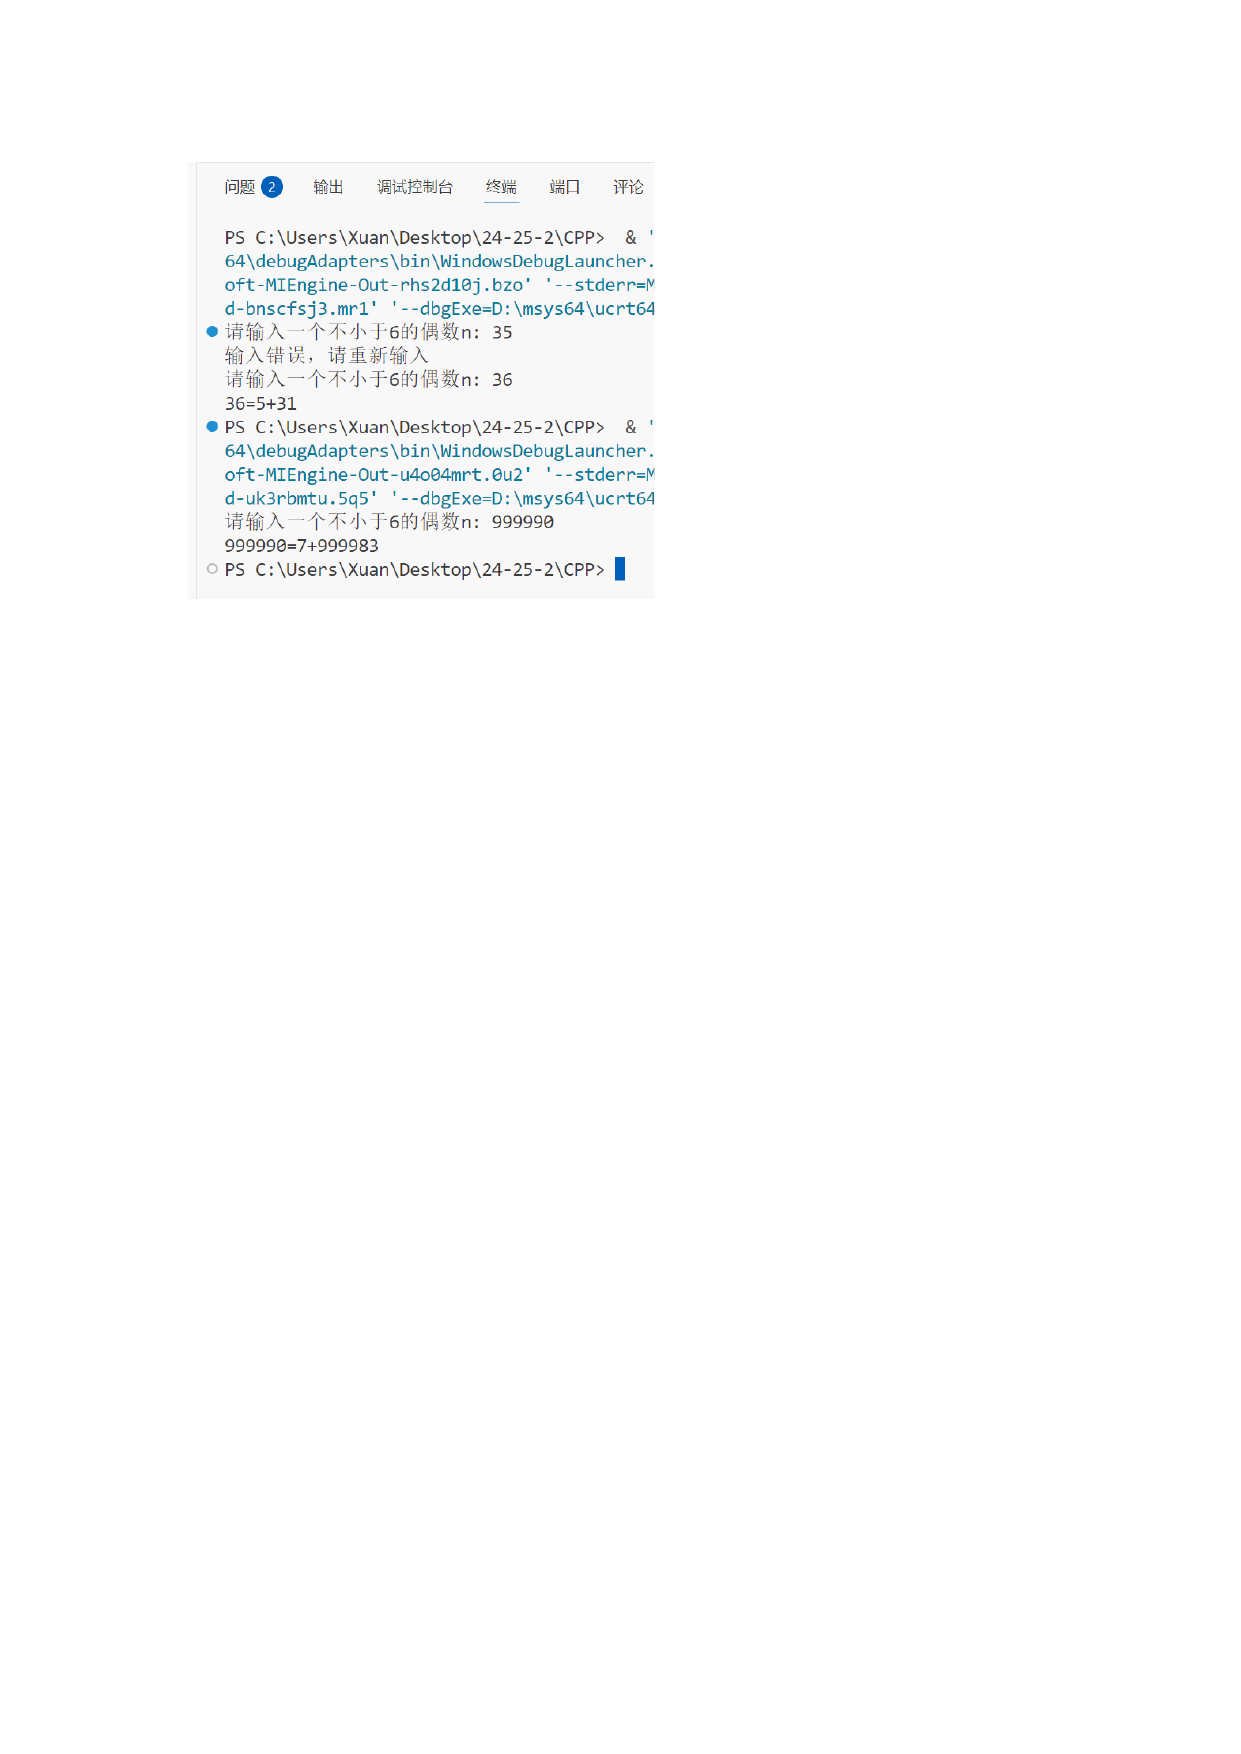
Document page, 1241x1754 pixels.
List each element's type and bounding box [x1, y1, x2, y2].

picture [187, 162, 655, 599]
